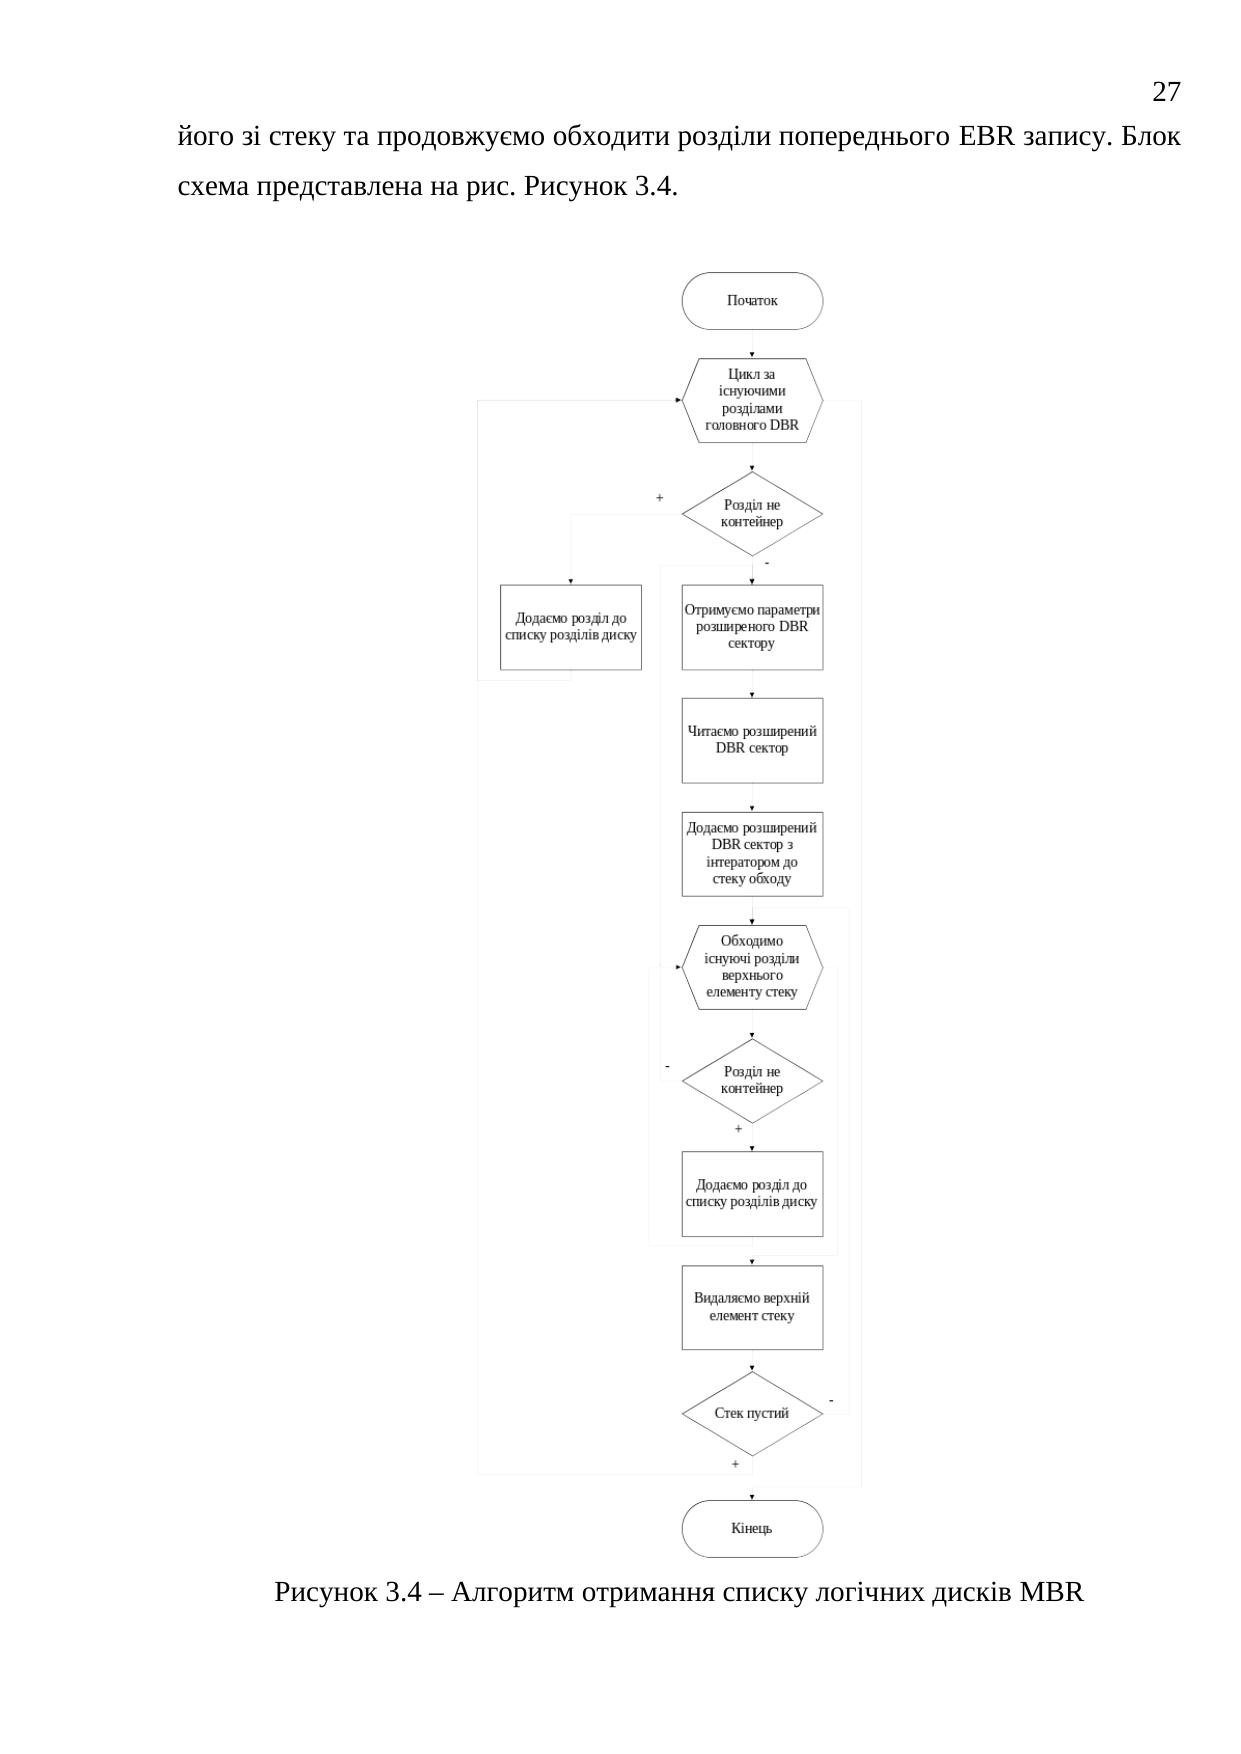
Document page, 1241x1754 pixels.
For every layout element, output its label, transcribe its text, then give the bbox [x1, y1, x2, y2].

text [177, 118, 1181, 202]
